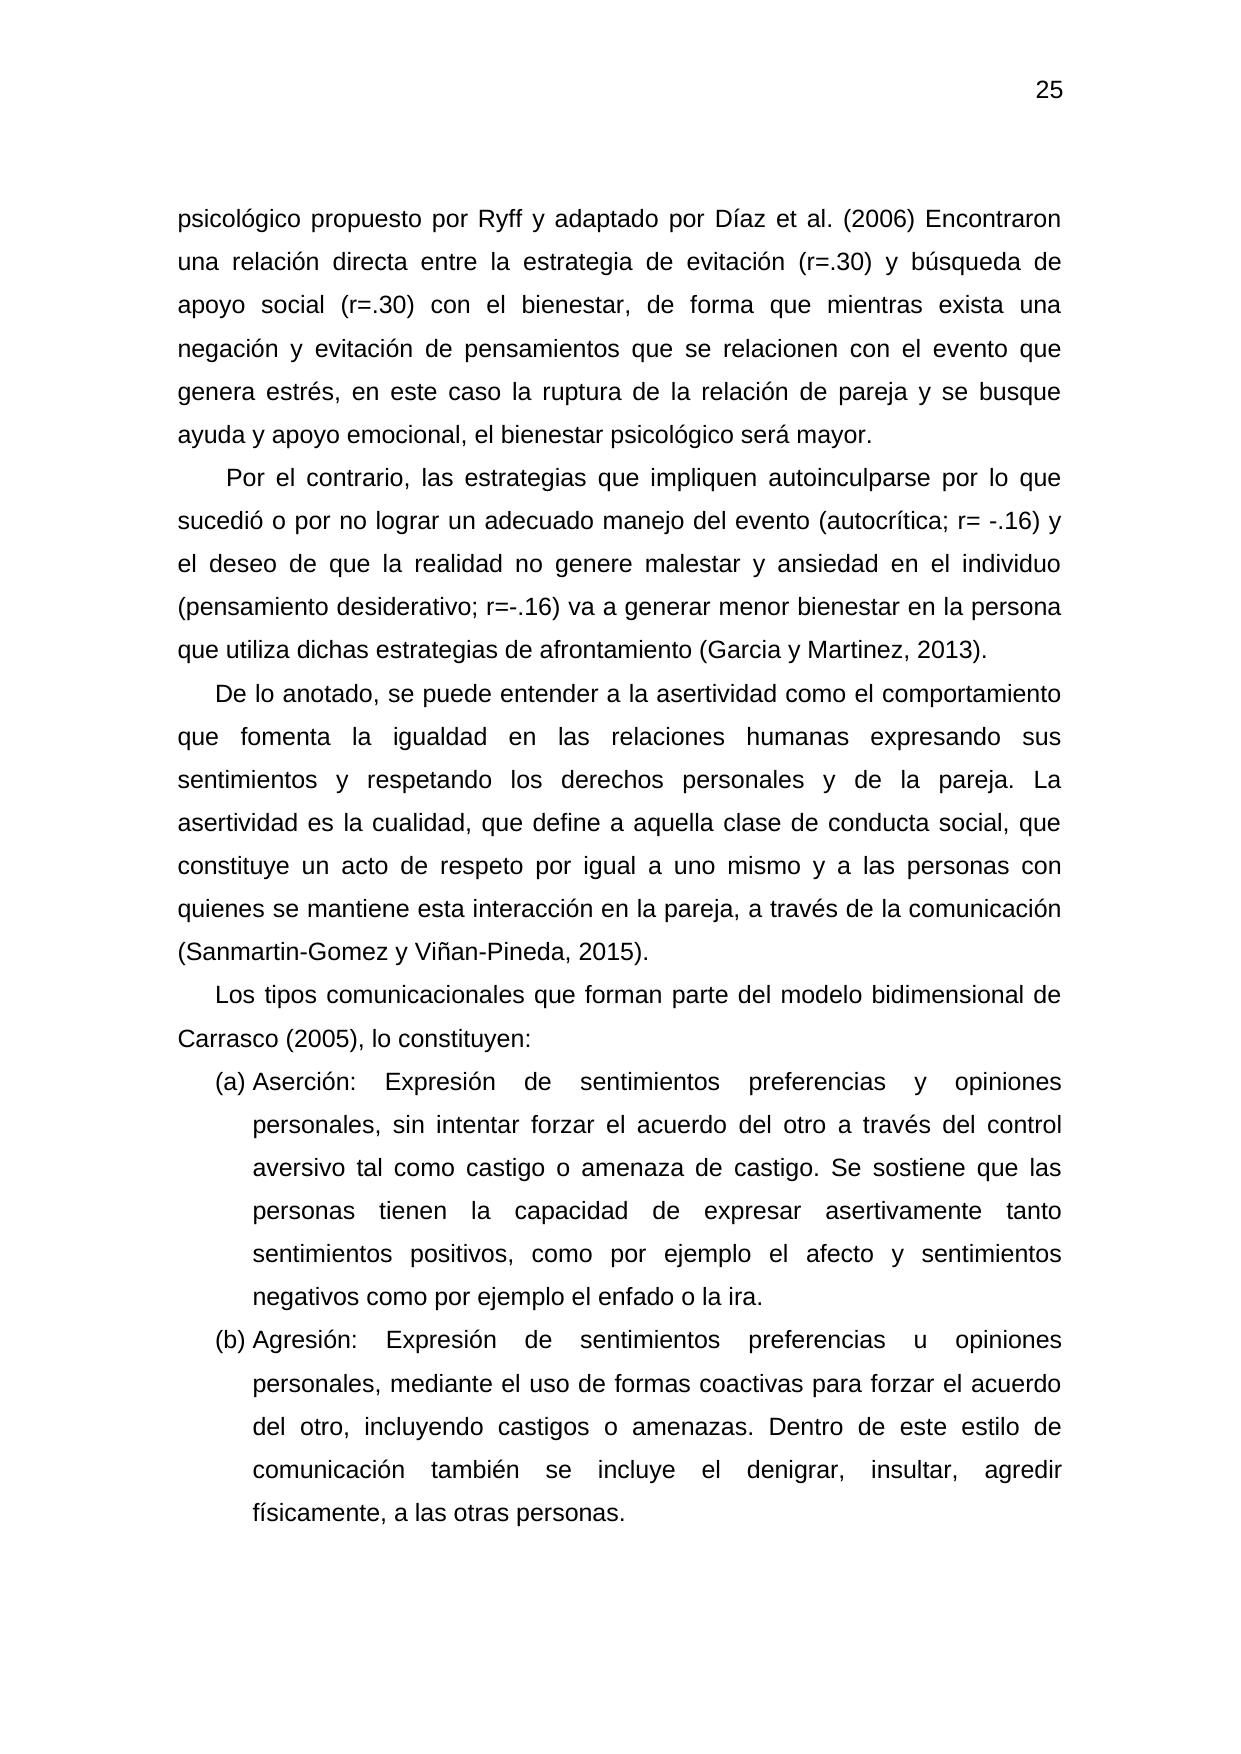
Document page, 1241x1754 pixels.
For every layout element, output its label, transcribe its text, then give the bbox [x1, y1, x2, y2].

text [177, 204, 1063, 449]
text De lo anotado, se puede entender a la asertividad como el comportamiento que fomenta la igualdad en las relaciones humanas expresando sus sentimientos y respetando los derechos personales y de la pareja. La asertividad es la cualidad, que define a aquella clase de conducta social, que constituye un acto de respeto por igual a uno mismo y a las personas con quienes se mantiene esta interacción en la pareja, a través de la comunicación (Sanmartin-Gomez y Viñan-Pineda, 2015). [177, 679, 1063, 966]
text Los tipos comunicacionales que forman parte del modelo bidimensional de Carrasco (2005), lo constituyen: [177, 981, 1063, 1052]
list Agresión: Expresión de sentimientos preferencias u opiniones personales, mediante el uso de formas coactivas para forzar el acuerdo del otro, incluyendo castigos o amenazas. Dentro de este estilo de comunicación también se incluye el denigrar, insultar, agredir físicamente, a las otras personas. [215, 1326, 1063, 1527]
text Por el contrario, las estrategias que impliquen autoinculparse por lo que sucedió o por no lograr un adecuado manejo del evento (autocrítica; r= -.16) y el deseo de que la realidad no genere malestar y ansiedad en el individuo (pensamiento desiderativo; r=-.16) va a generar menor bienestar en la persona que utiliza dichas estrategias de afrontamiento (Garcia y Martinez, 2013). [177, 463, 1063, 664]
list Aserción: Expresión de sentimientos preferencias y opiniones personales, sin intentar forzar el acuerdo del otro a través del control aversivo tal como castigo o amenaza de castigo. Se sostiene que las personas tienen la capacidad de expresar asertivamente tanto sentimientos positivos, como por ejemplo el afecto y sentimientos negativos como por ejemplo el enfado o la ira. [215, 1067, 1063, 1311]
